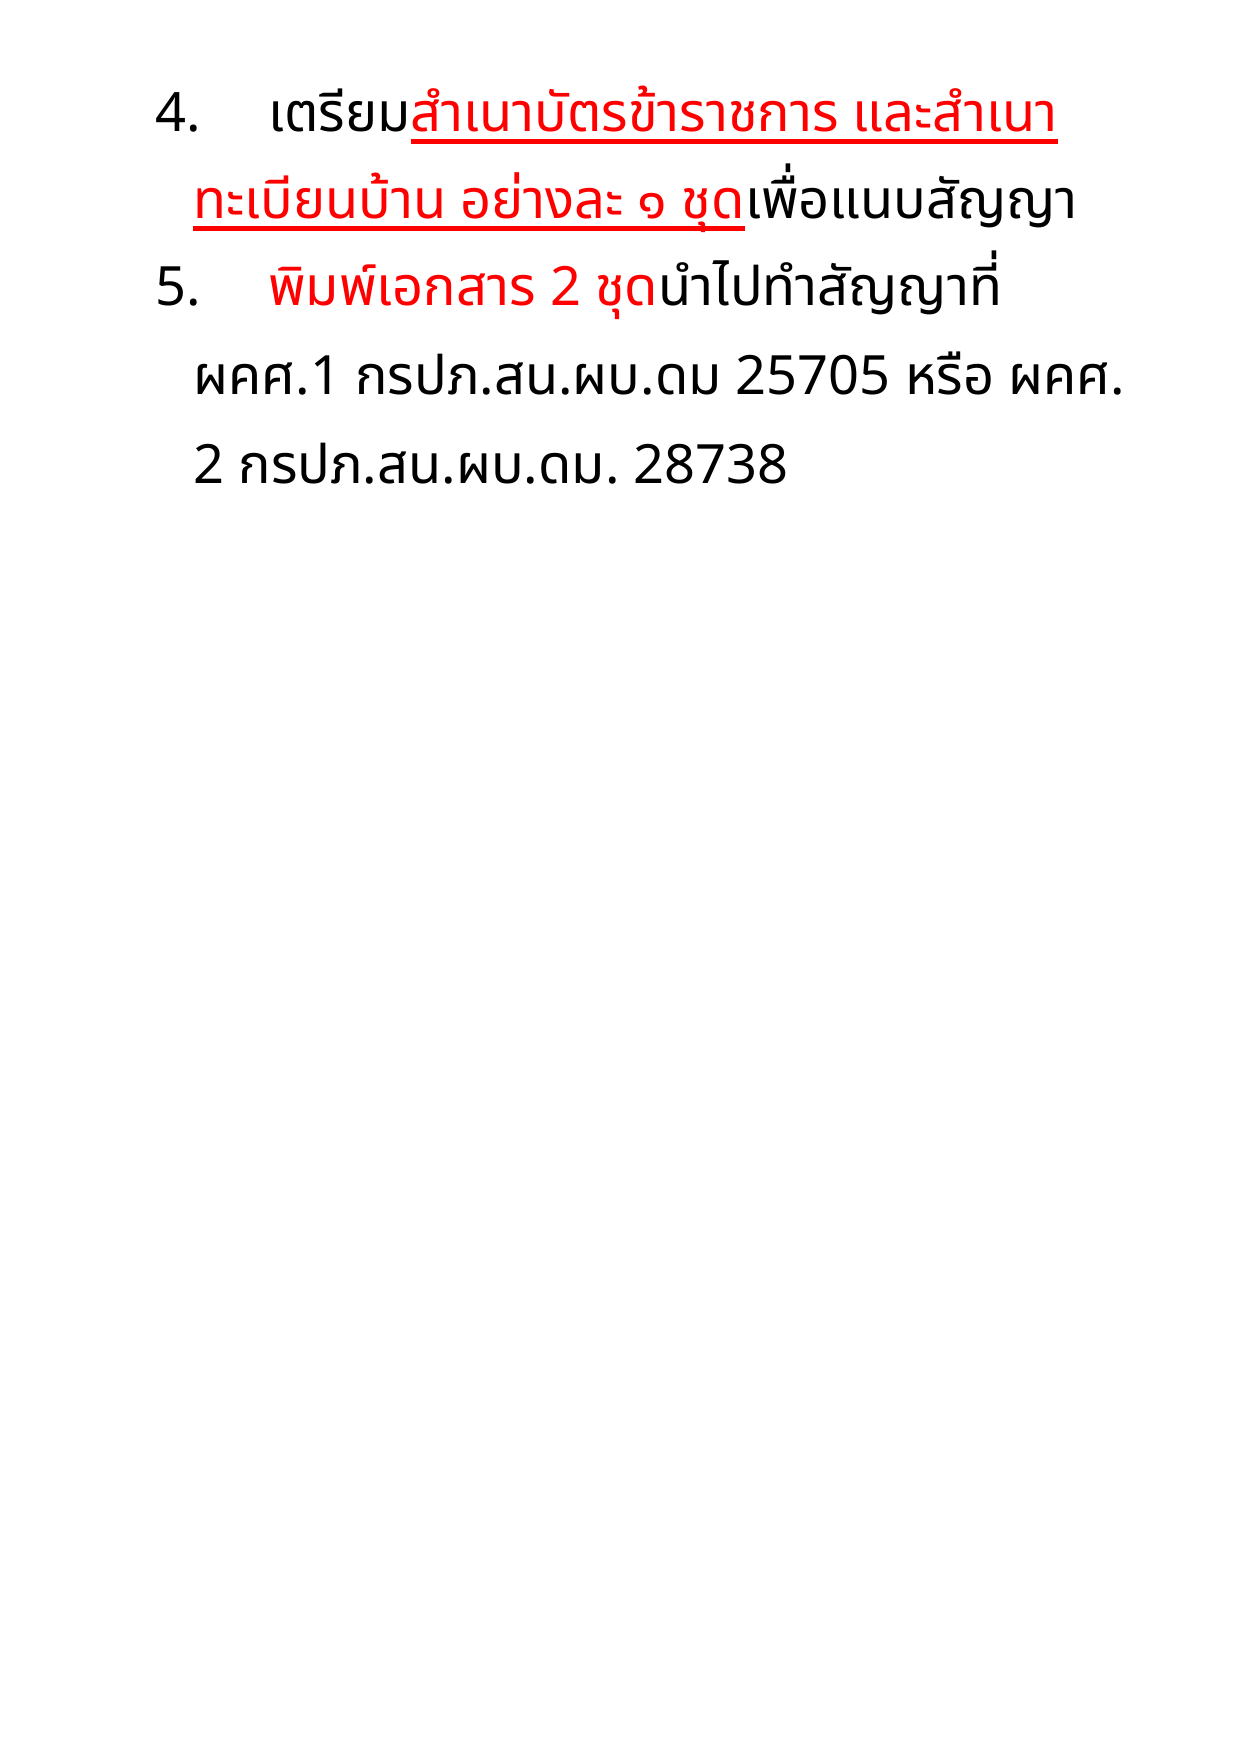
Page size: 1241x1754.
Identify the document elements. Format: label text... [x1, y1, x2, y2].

list เตรียมสำเนาบัตรข้าราชการ และสำเนาทะเบียนบ้าน อย่างละ ๑ ชุดเพื่อแนบสัญญา [156, 74, 1137, 243]
list พิมพ์เอกสาร 2 ชุดนำไปทำสัญญาที่ ผคศ.1 กรปภ.สน.ผบ.ดม 25705 หรือ ผคศ. 2 กรปภ.สน.ผบ.ดม. 28738 [156, 248, 1137, 508]
